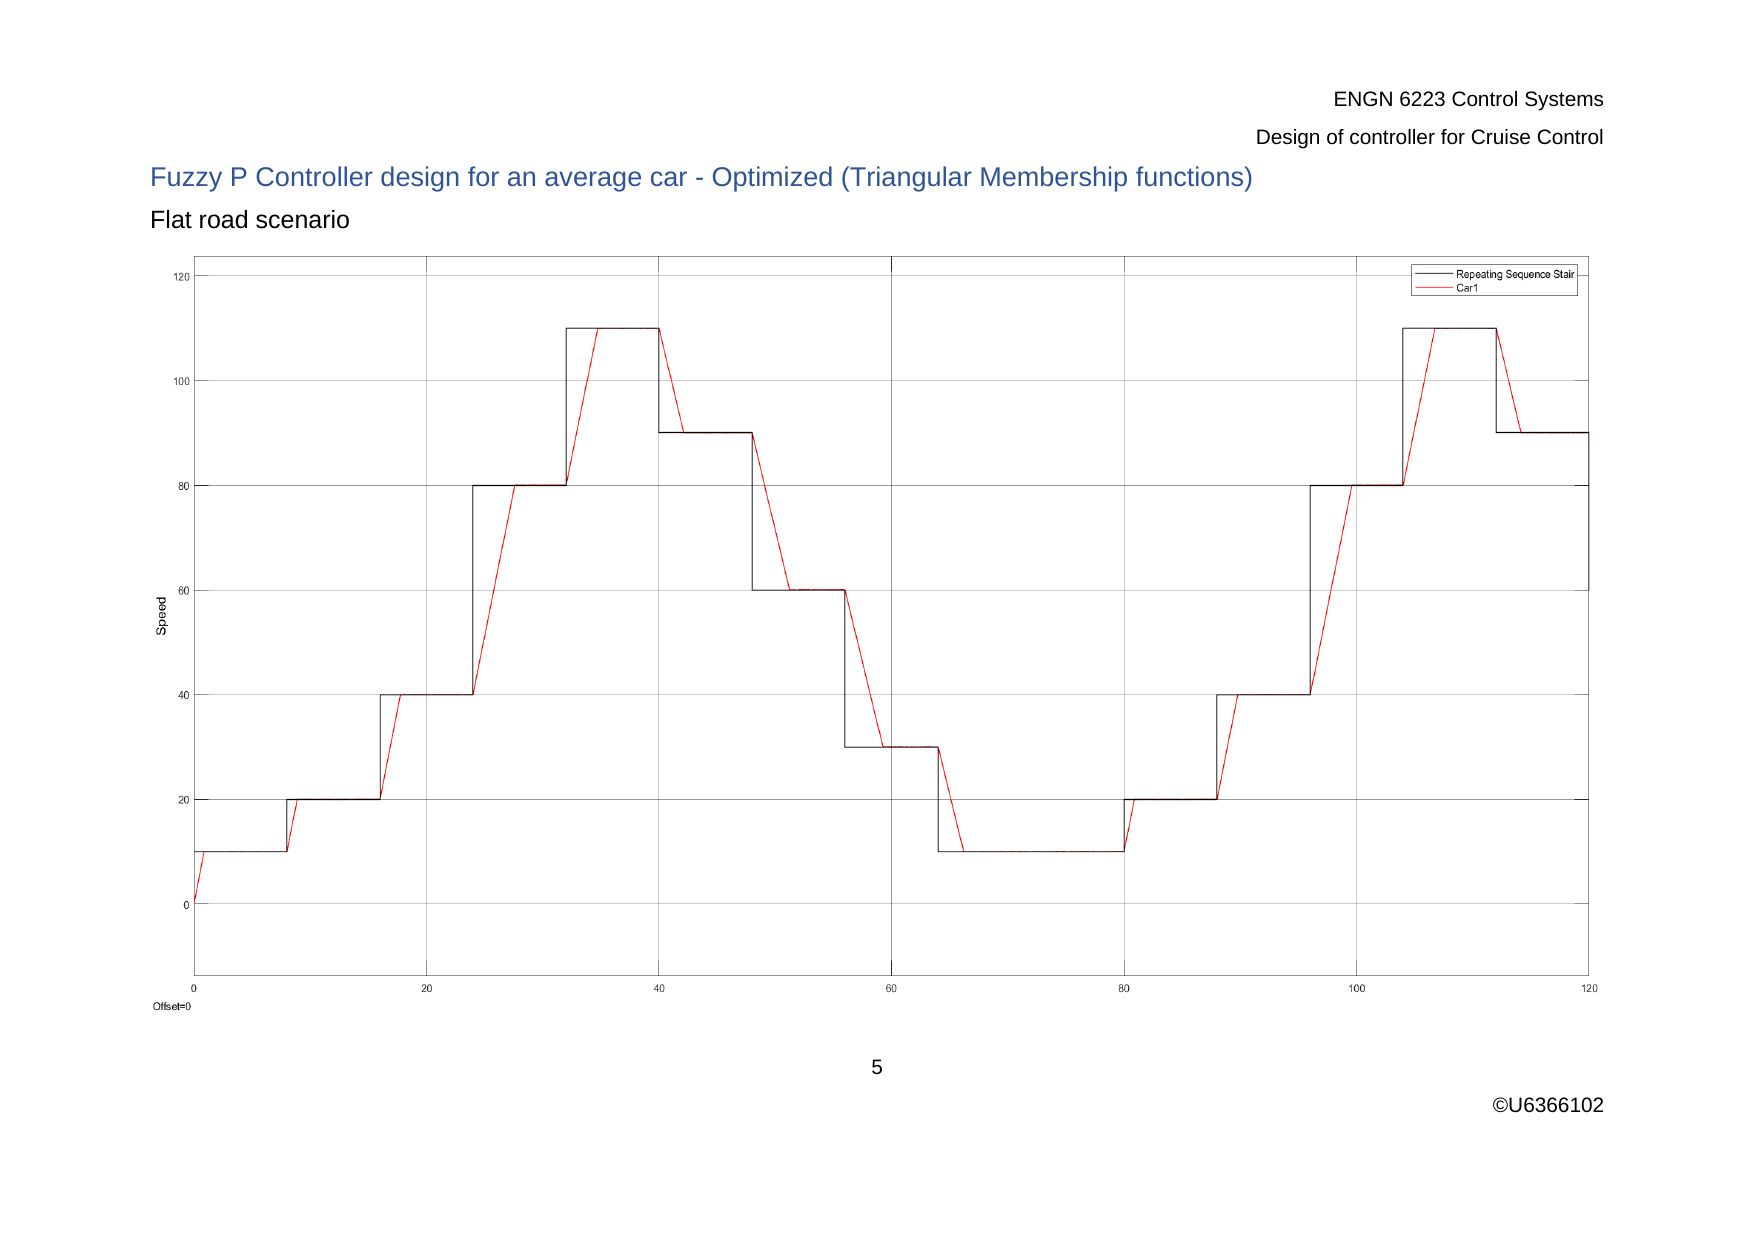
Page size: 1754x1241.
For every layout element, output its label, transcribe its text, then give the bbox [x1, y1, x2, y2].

subtitle Fuzzy P Controller design for an average car - Optimized (Triangular Membership functions) [150, 161, 1604, 192]
picture [150, 246, 1604, 1017]
text Flat road scenario [150, 205, 1604, 234]
